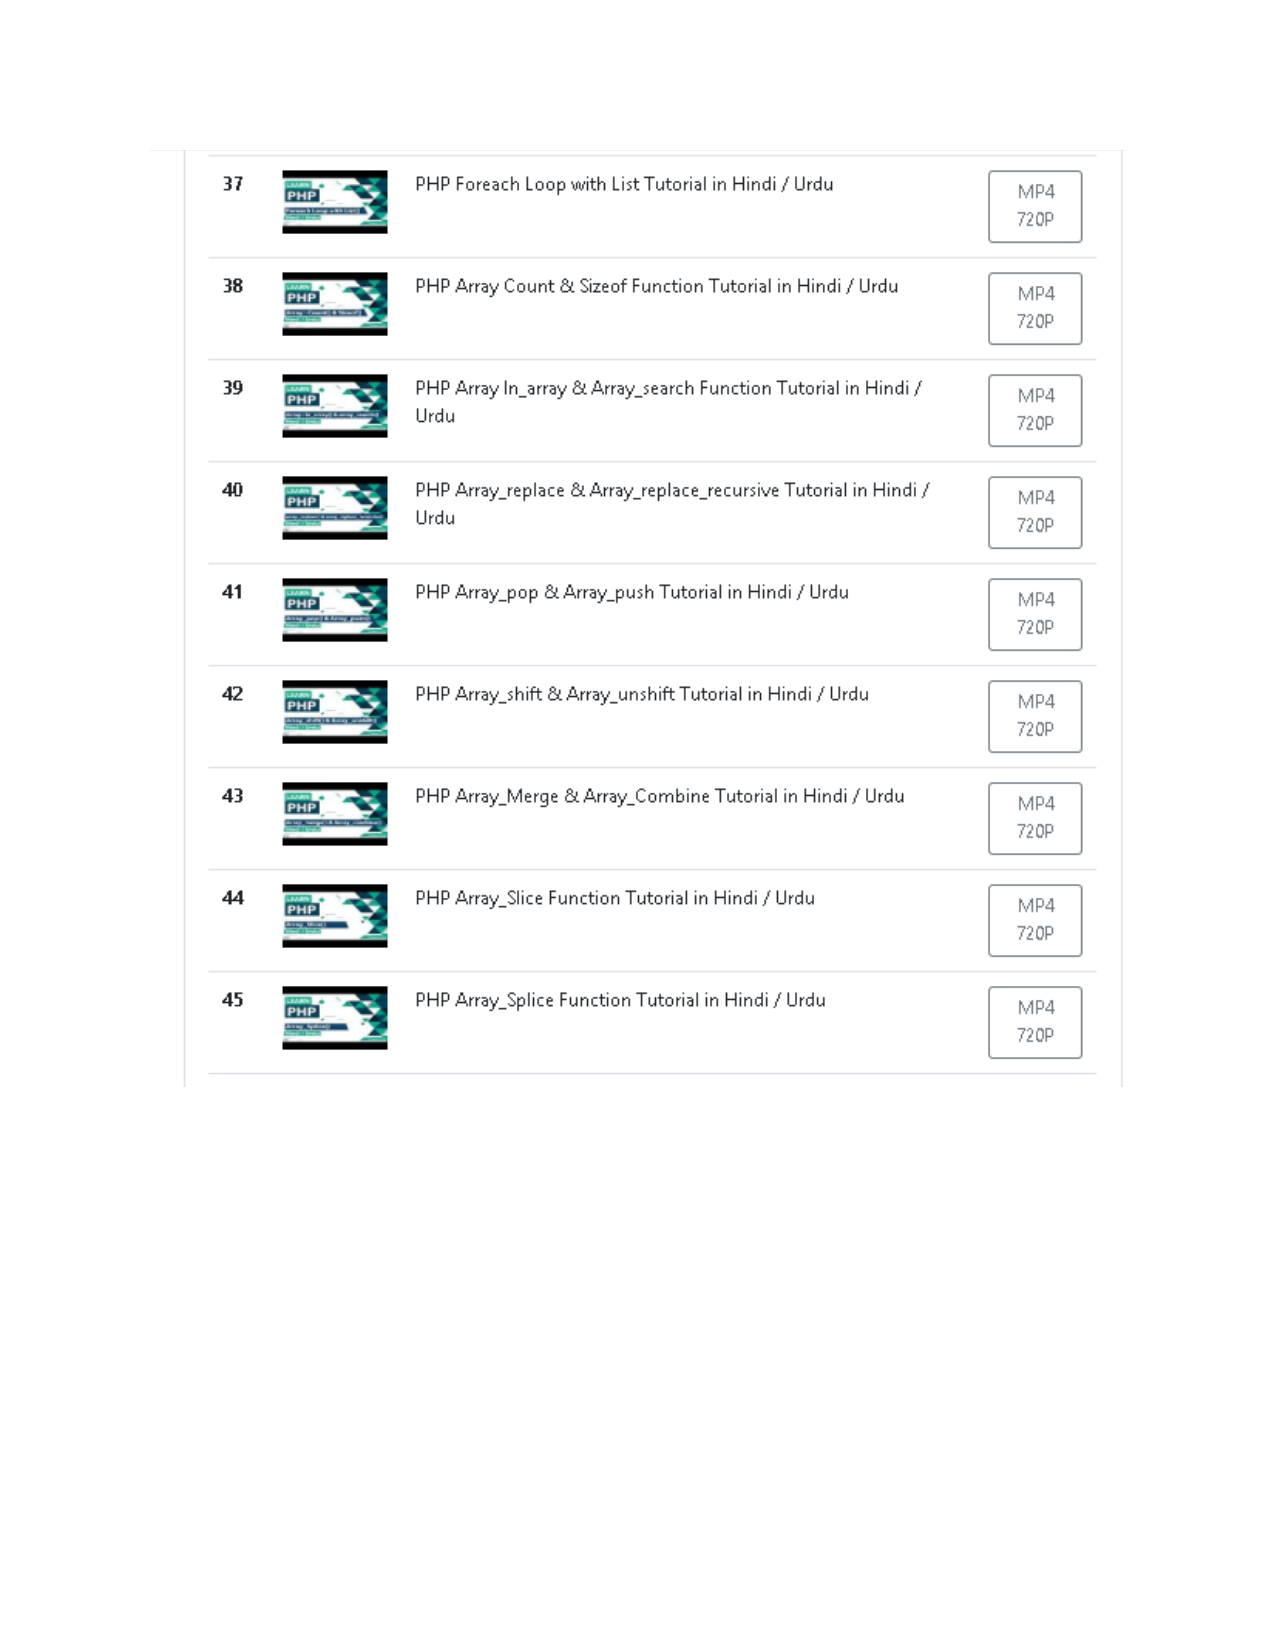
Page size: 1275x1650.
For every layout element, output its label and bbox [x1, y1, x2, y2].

picture [150, 150, 1125, 1087]
